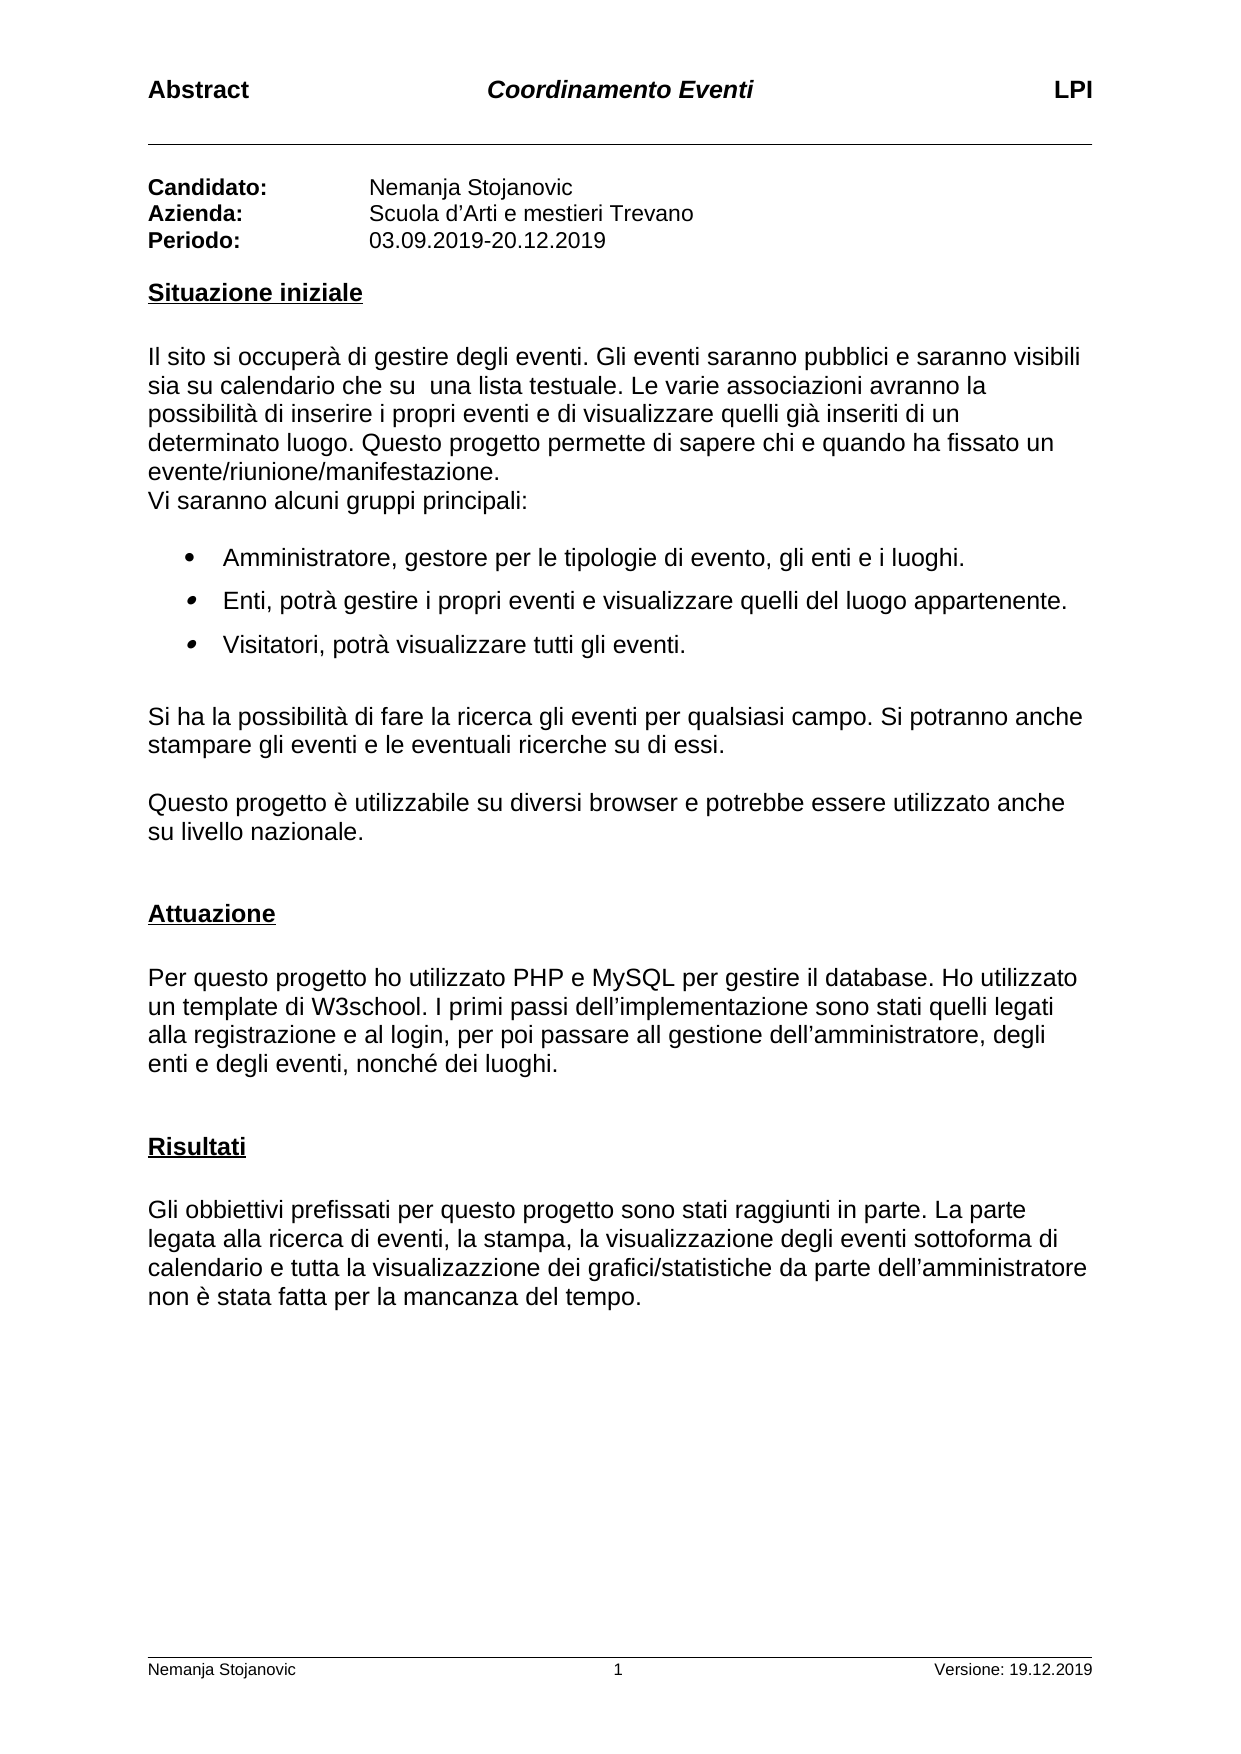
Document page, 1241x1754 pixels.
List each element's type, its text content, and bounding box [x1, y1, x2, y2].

text Questo progetto è utilizzabile su diversi browser e potrebbe essere utilizzato anche su livello nazionale. [148, 788, 1092, 845]
text Il sito si occuperà di gestire degli eventi. Gli eventi saranno pubblici e saranno visibili sia su calendario che su una lista testuale. Le varie associazioni avranno la possibilità di inserire i propri eventi e di visualizzare quelli già inseriti di un determinato luogo. Questo progetto permette di sapere chi e quando ha fissato un [148, 342, 1092, 457]
text Gli obbiettivi prefissati per questo progetto sono stati raggiunti in parte. La parte legata alla ricerca di eventi, la stampa, la visualizzazione degli eventi sottoforma di calendario e tutta la visualizazzione dei grafici/statistiche da parte dell’amministratore non è stata fatta per la mancanza del tempo. [148, 1195, 1092, 1310]
text Candidato: Nemanja Stojanovic [148, 174, 1092, 200]
subtitle Situazione iniziale [148, 278, 1092, 307]
list Enti, potrà gestire i propri eventi e visualizzare quelli del luogo appartenente. [185, 586, 1092, 615]
text Si ha la possibilità di fare la ricerca gli eventi per qualsiasi campo. Si potranno anche stampare gli eventi e le eventuali ricerche su di essi. [148, 702, 1092, 759]
list Amministratore, gestore per le tipologie di evento, gli enti e i luoghi. [185, 543, 1092, 572]
text evente/riunione/manifestazione. [148, 457, 1092, 486]
list Visitatori, potrà visualizzare tutti gli eventi. [185, 629, 1092, 658]
text Periodo: 03.09.2019-20.12.2019 [148, 227, 1092, 253]
text Vi saranno alcuni gruppi principali: [148, 486, 1092, 514]
text Per questo progetto ho utilizzato PHP e MySQL per gestire il database. Ho utilizzato un template di W3school. I primi passi dell’implementazione sono stati quelli legati alla registrazione e al login, per poi passare all gestione dell’amministratore, degli enti e degli eventi, nonché dei luoghi. [148, 963, 1092, 1078]
subtitle Attuazione [148, 899, 1092, 928]
text Azienda: Scuola d’Arti e mestieri Trevano [148, 200, 1092, 227]
subtitle Risultati [148, 1132, 1092, 1160]
